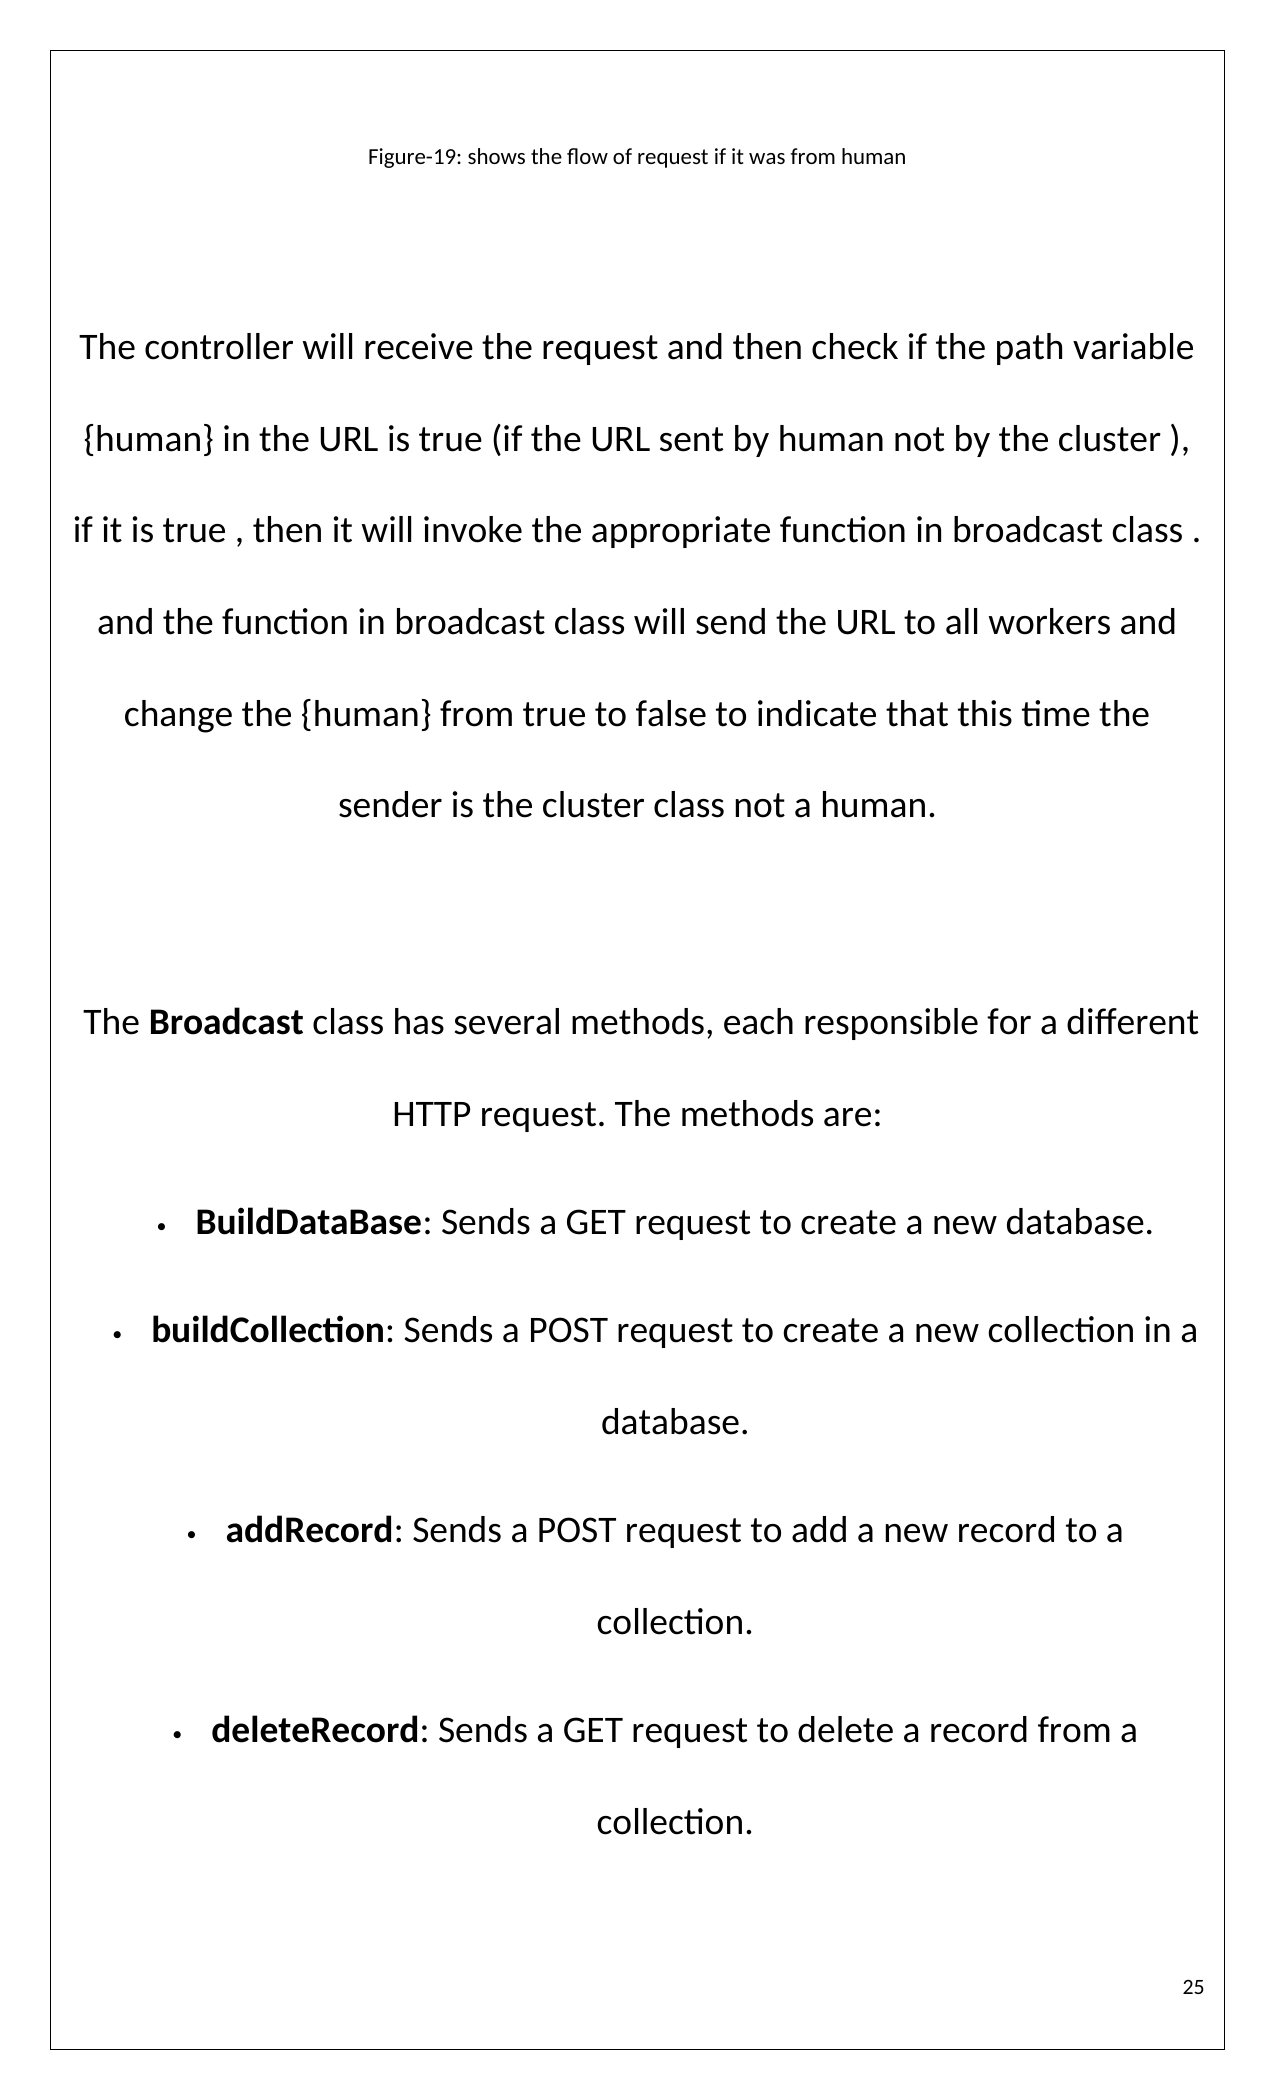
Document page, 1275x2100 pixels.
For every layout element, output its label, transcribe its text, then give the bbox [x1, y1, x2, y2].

list BuildDataBase: Sends a GET request to create a new database. [108, 1198, 1204, 1244]
list deleteRecord: Sends a GET request to delete a record from a collection. [108, 1706, 1204, 1844]
text The controller will receive the request and then check if the path variable {human} in the URL is true (if the URL sent by human not by the cluster ), if it is true , then it will invoke the appropriate function in broadcast class . and the function in broadcast class will send the URL to all workers and change the {human} from true to false to indicate that this time the sender is the cluster class not a human. [71, 323, 1204, 827]
text Figure-19: shows the flow of request if it was from human [71, 142, 1204, 170]
list addRecord: Sends a POST request to add a new record to a collection. [108, 1506, 1204, 1644]
text The Broadcast class has several methods, each responsible for a different HTTP request. The methods are: [71, 998, 1204, 1135]
list buildCollection: Sends a POST request to create a new collection in a database. [108, 1306, 1204, 1444]
